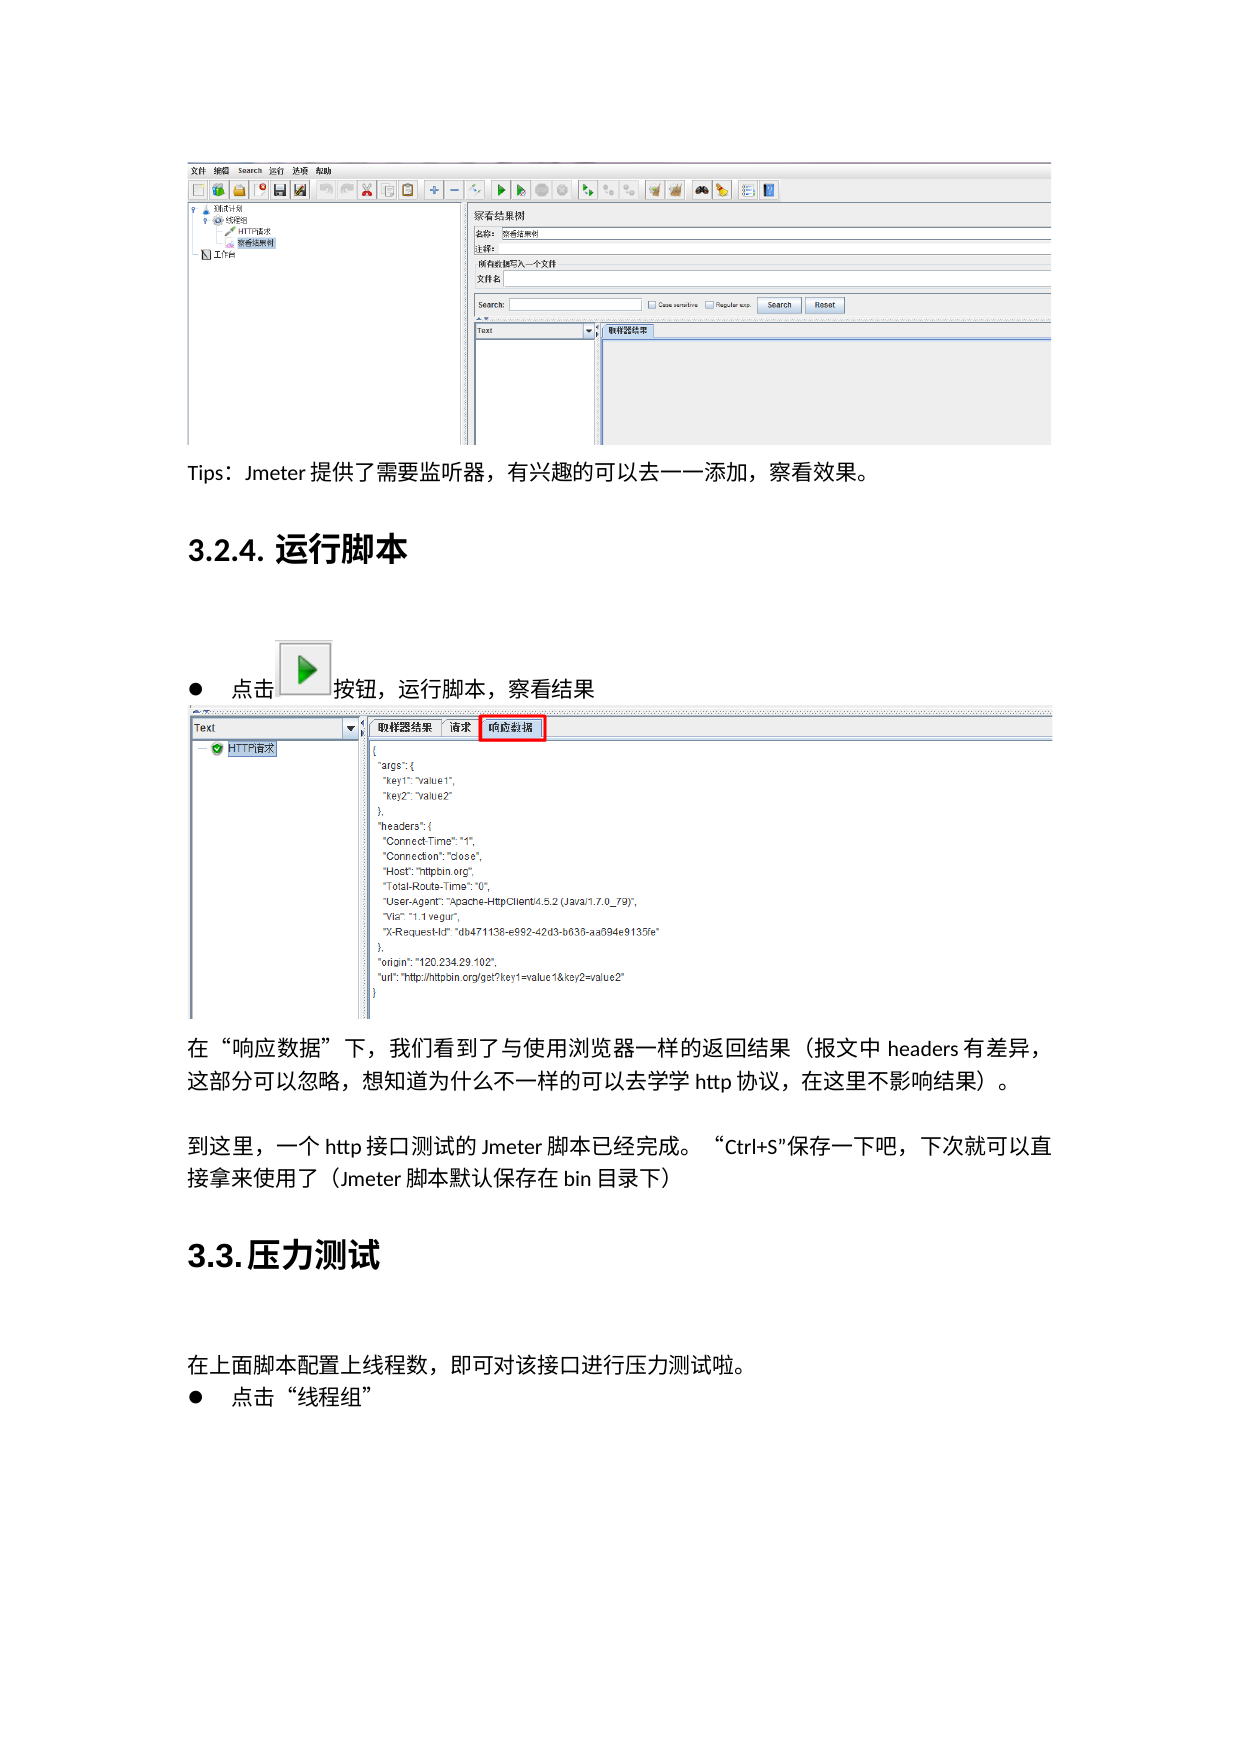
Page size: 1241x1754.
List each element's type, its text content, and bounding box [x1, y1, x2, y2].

subtitle 运行脚本 [187, 514, 1053, 579]
text 在上面脚本配置上线程数，即可对该接口进行压力测试啦。 [187, 1347, 1053, 1380]
list 点击“线程组” [187, 1380, 1053, 1412]
picture [275, 640, 333, 697]
text 在“响应数据”下，我们看到了与使用浏览器一样的返回结果（报文中headers有差异，这部分可以忽略，想知道为什么不一样的可以去学学http协议，在这里不影响结果）。 [187, 1031, 1053, 1096]
text Tips：Jmeter提供了需要监听器，有兴趣的可以去一一添加，察看效果。 [187, 454, 1053, 487]
subtitle 压力测试 [187, 1220, 1053, 1285]
picture [187, 162, 1052, 445]
text 到这里，一个http接口测试的Jmeter脚本已经完成。“Ctrl+S”保存一下吧，下次就可以直接拿来使用了（Jmeter脚本默认保存在bin目录下） [187, 1128, 1053, 1193]
picture [187, 705, 1053, 1019]
list 点击按钮，运行脚本，察看结果 [187, 641, 1053, 705]
